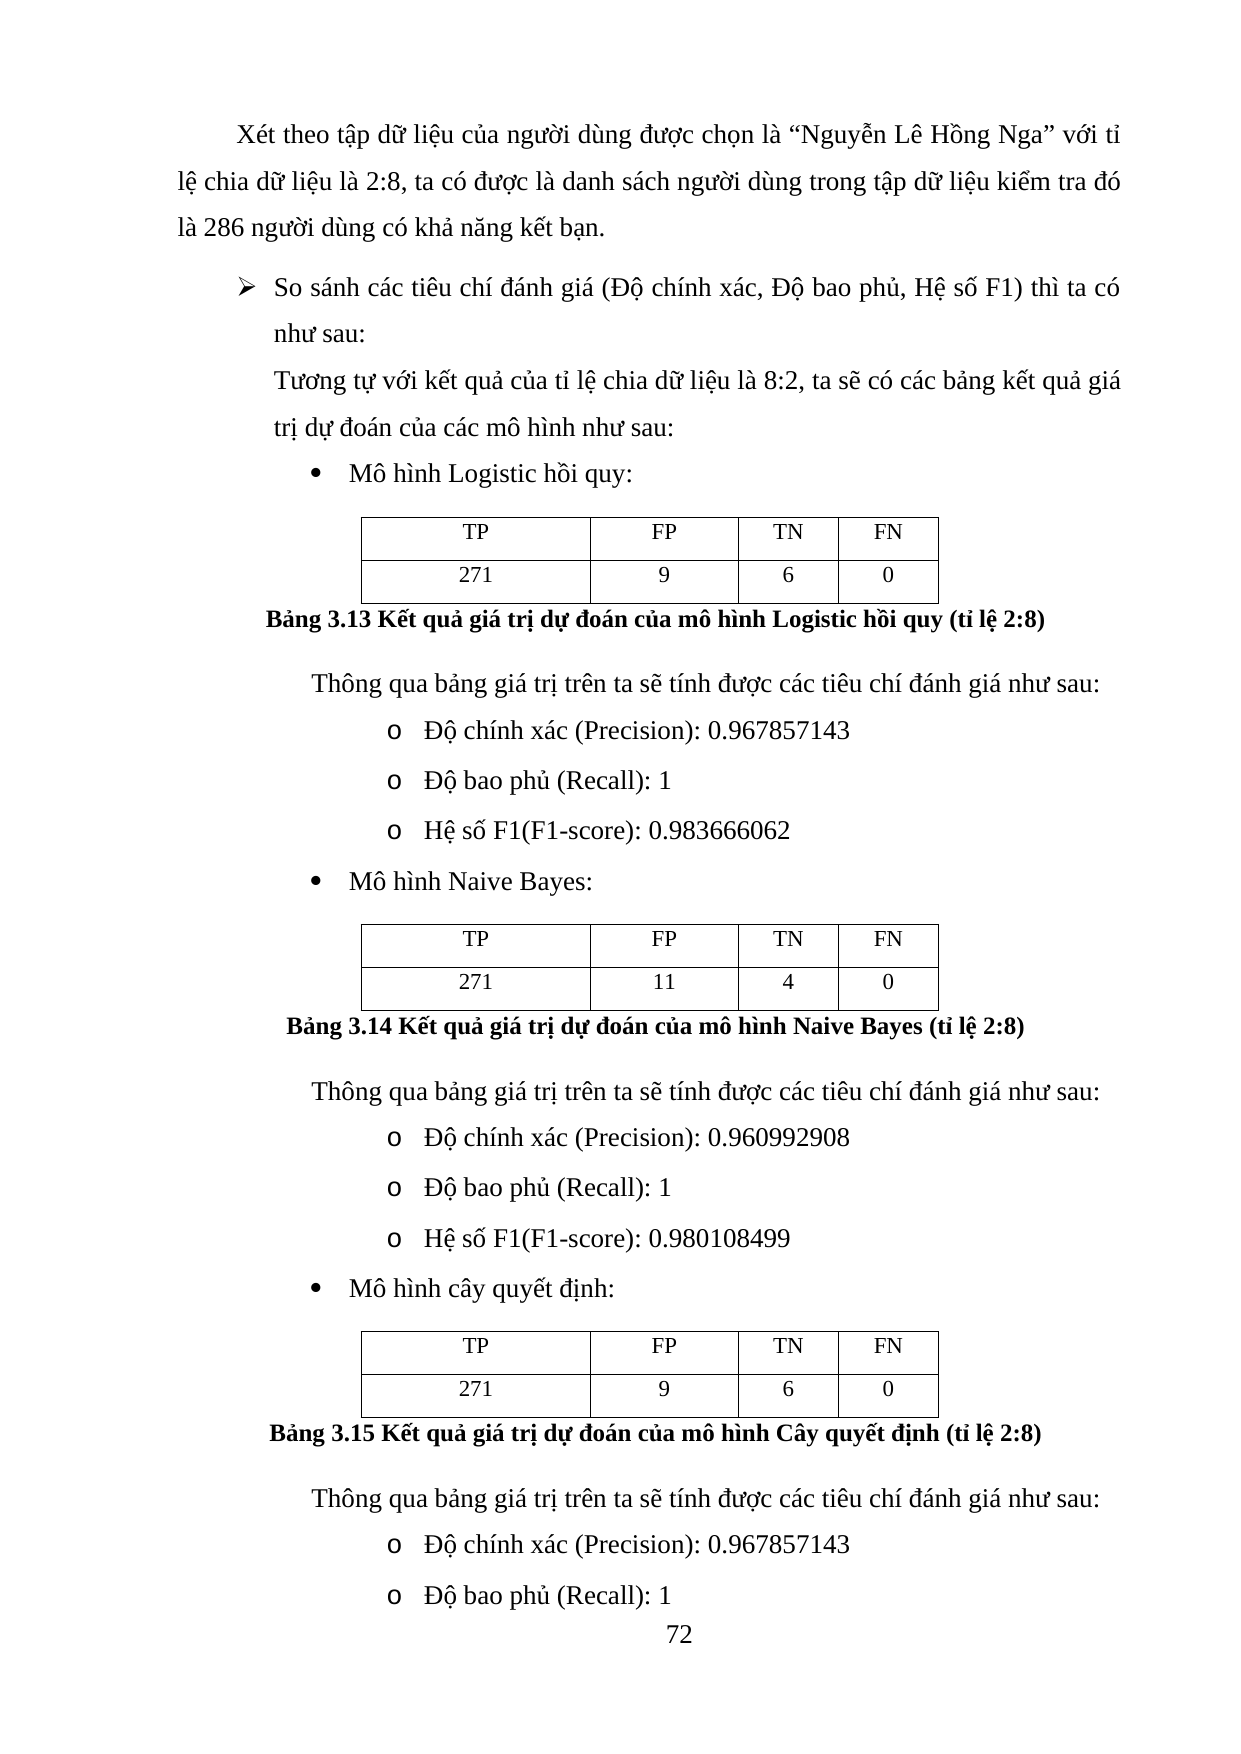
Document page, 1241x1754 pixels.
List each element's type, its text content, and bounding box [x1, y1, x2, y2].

list Độ bao phủ (Recall): 1 [386, 1579, 1122, 1612]
list Hệ số F1(F1-score): 0.983666062 [386, 814, 1122, 848]
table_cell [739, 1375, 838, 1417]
list Độ chính xác (Precision): 0.960992908 [386, 1121, 1122, 1155]
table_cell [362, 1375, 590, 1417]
list Mô hình Naive Bayes: [311, 864, 1122, 896]
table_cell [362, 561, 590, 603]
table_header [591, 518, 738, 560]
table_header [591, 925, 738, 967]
list Mô hình Logistic hồi quy: [311, 457, 1122, 489]
text Xét theo tập dữ liệu của người dùng được chọn là “Nguyễn Lê Hồng Nga” với tỉ lệ chia dữ liệu là 2:8, ta có được là danh sách người dùng trong tập dữ liệu kiểm tra đó là 286 người dùng có khả năng kết bạn. [177, 118, 1122, 243]
list Thông qua bảng giá trị trên ta sẽ tính được các tiêu chí đánh giá như sau: [274, 668, 1122, 699]
list Thông qua bảng giá trị trên ta sẽ tính được các tiêu chí đánh giá như sau: [274, 1075, 1122, 1106]
list Độ bao phủ (Recall): 1 [386, 1172, 1122, 1205]
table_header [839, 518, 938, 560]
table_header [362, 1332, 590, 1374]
list Độ chính xác (Precision): 0.967857143 [386, 1529, 1122, 1562]
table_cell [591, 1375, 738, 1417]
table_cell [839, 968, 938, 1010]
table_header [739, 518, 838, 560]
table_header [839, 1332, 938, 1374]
list Mô hình cây quyết định: [311, 1272, 1122, 1303]
list Độ chính xác (Precision): 0.967857143 [386, 714, 1122, 748]
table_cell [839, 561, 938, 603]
list So sánh các tiêu chí đánh giá (Độ chính xác, Độ bao phủ, Hệ số F1) thì ta có như sau: [236, 271, 1122, 348]
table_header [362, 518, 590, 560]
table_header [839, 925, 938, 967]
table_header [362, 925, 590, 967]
list Độ bao phủ (Recall): 1 [386, 764, 1122, 798]
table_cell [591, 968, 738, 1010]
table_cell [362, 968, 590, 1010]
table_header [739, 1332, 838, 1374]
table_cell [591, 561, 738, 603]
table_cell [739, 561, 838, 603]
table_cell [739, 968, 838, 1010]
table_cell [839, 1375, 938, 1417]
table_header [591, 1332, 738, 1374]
list Hệ số F1(F1-score): 0.980108499 [386, 1222, 1122, 1255]
list Tương tự với kết quả của tỉ lệ chia dữ liệu là 8:2, ta sẽ có các bảng kết quả giá trị dự đoán của các mô hình như sau: [274, 364, 1122, 442]
list Thông qua bảng giá trị trên ta sẽ tính được các tiêu chí đánh giá như sau: [274, 1482, 1122, 1513]
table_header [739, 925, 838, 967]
